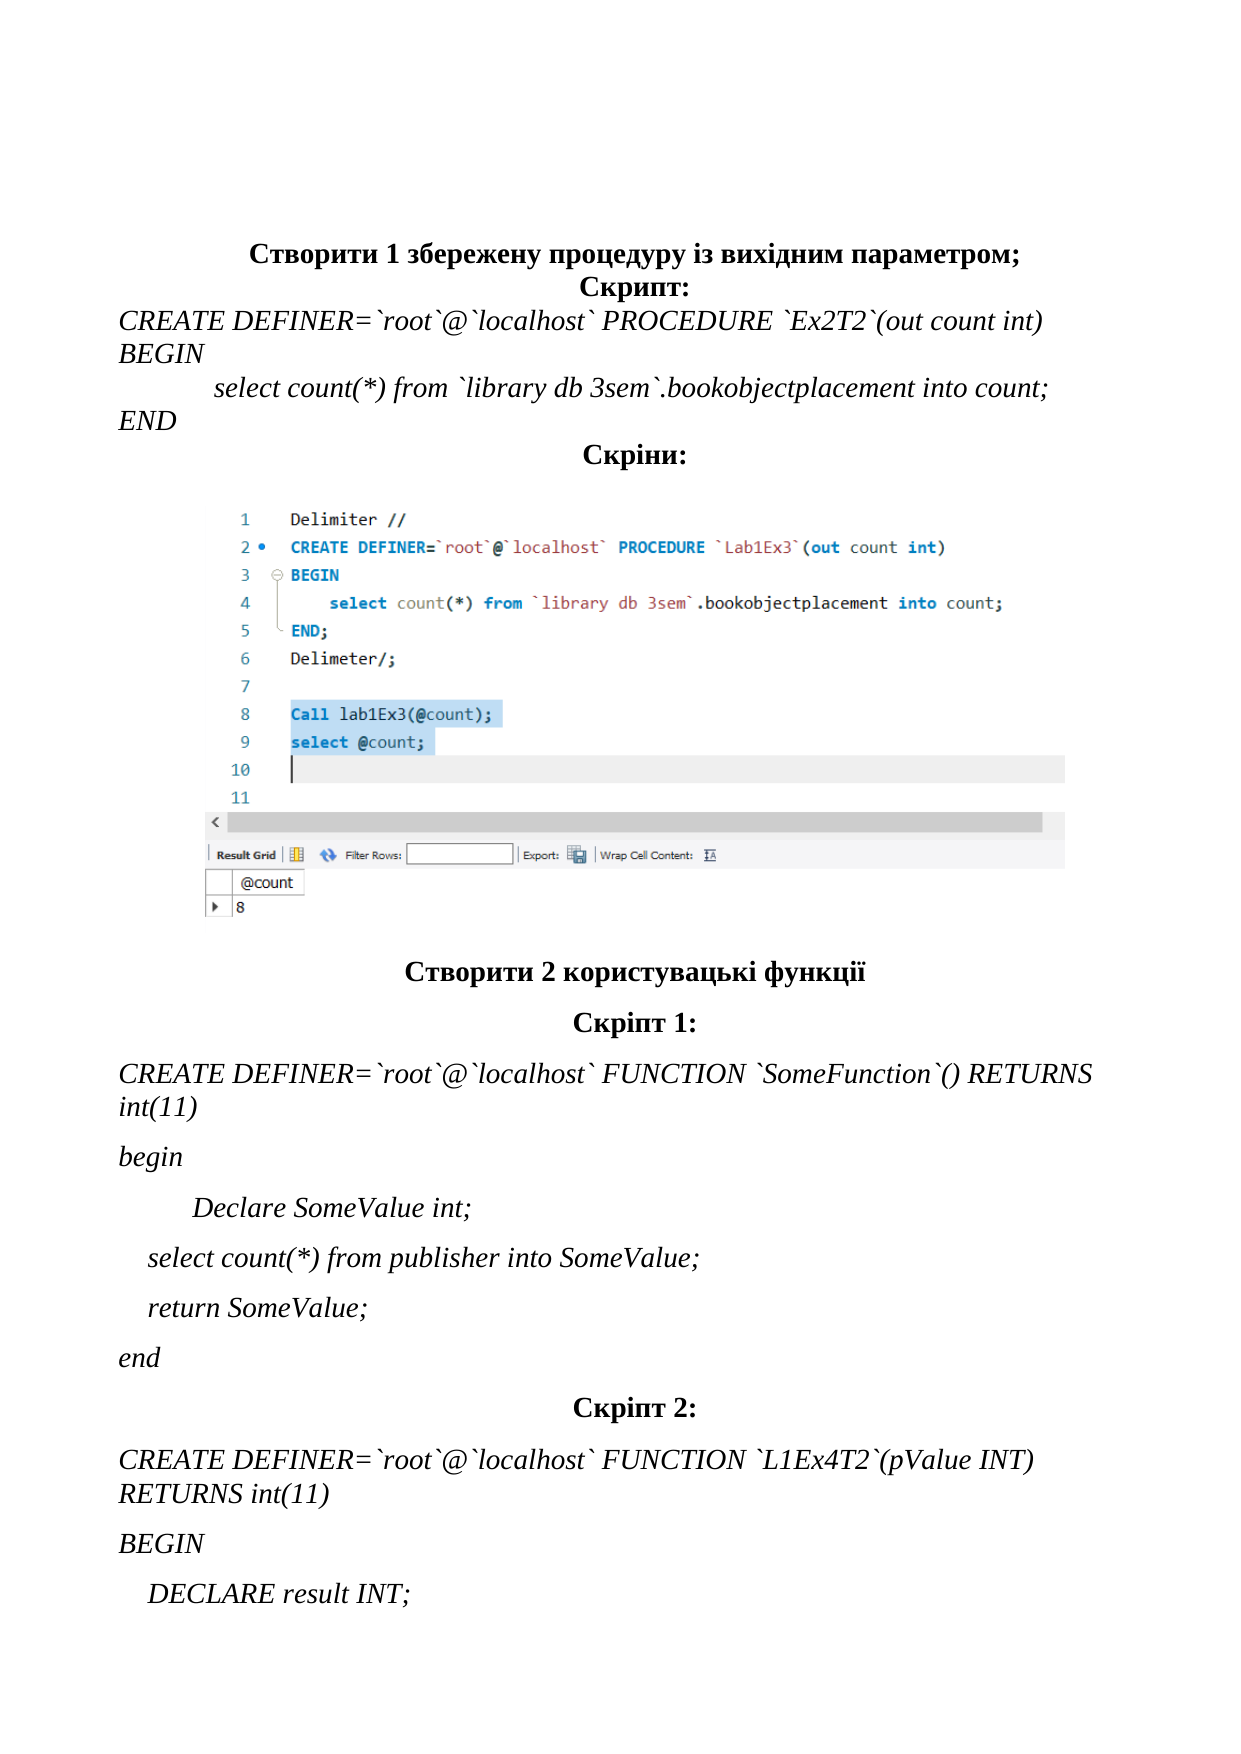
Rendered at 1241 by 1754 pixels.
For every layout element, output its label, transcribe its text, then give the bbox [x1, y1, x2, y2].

picture [205, 506, 1065, 933]
text select count(*) from publisher into SomeValue; [118, 1240, 1152, 1273]
text Скріпт 1: [118, 1006, 1152, 1039]
text BEGIN [118, 1526, 1152, 1560]
text begin [118, 1139, 1152, 1173]
text DECLARE result INT; [118, 1576, 1152, 1610]
text CREATE DEFINER=`root`@`localhost` FUNCTION `L1Ex4T2`(pValue INT) RETURNS int(11) [118, 1442, 1152, 1509]
text END [118, 403, 1152, 437]
text end [118, 1340, 1152, 1374]
text Declare SomeValue int; [118, 1190, 1152, 1223]
text CREATE DEFINER=`root`@`localhost` FUNCTION `SomeFunction`() RETURNS int(11) [118, 1056, 1152, 1123]
text CREATE DEFINER=`root`@`localhost` PROCEDURE `Ex2T2`(out count int) [118, 303, 1152, 336]
text return SomeValue; [118, 1290, 1152, 1324]
text select count(*) from `library db 3sem`.bookobjectplacement into count; [118, 370, 1152, 403]
text Створити 1 збережену процедуру із вихідним параметром; Скрипт: [118, 236, 1152, 303]
text Скріни: [118, 437, 1152, 471]
text Створити 2 користувацькі функції [118, 954, 1152, 987]
text Скріпт 2: [118, 1391, 1152, 1424]
text BEGIN [118, 336, 1152, 370]
